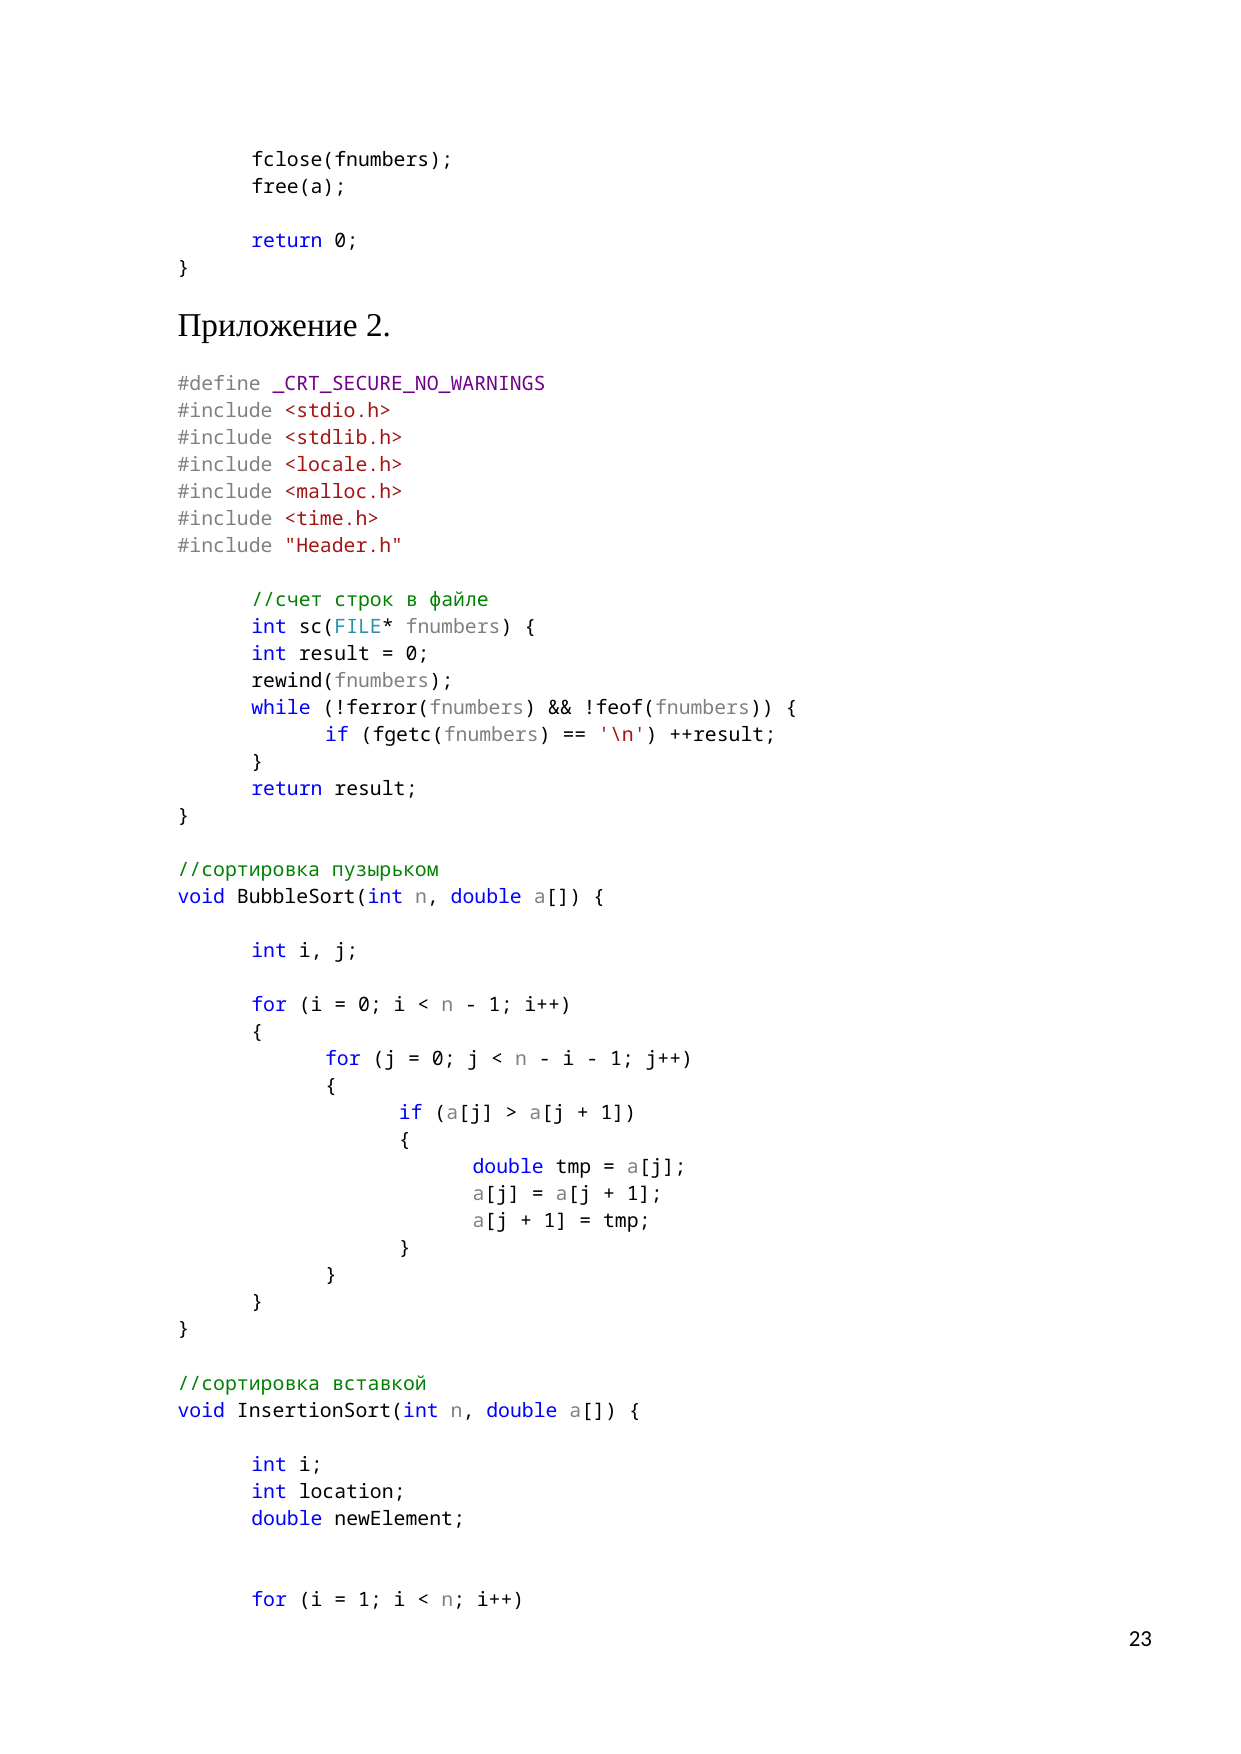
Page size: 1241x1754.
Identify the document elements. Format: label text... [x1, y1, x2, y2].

text } [177, 747, 1152, 774]
text } [177, 1314, 1152, 1341]
text //сортировка пузырьком [177, 855, 1152, 882]
text a[j + 1] = tmp; [177, 1206, 1152, 1233]
text while (!ferror(fnumbers) && !feof(fnumbers)) { [177, 693, 1152, 720]
text int result = 0; [177, 639, 1152, 666]
text void InsertionSort(int n, double a[]) { [177, 1397, 1152, 1424]
text #include <stdlib.h> [177, 424, 1152, 451]
text } [177, 1233, 1152, 1260]
text for (i = 0; i < n - 1; i++) [177, 990, 1152, 1017]
text fclose(fnumbers); [177, 145, 1152, 172]
text //сортировка вставкой [177, 1370, 1152, 1397]
text int i, j; [177, 936, 1152, 963]
text return 0; [177, 226, 1152, 253]
text for (j = 0; j < n - i - 1; j++) [177, 1044, 1152, 1071]
text Приложение 2. [177, 305, 1152, 343]
text int sc(FILE* fnumbers) { [177, 612, 1152, 639]
text { [177, 1017, 1152, 1044]
text #include <locale.h> [177, 451, 1152, 478]
text } [177, 253, 1152, 280]
text a[j] = a[j + 1]; [177, 1179, 1152, 1206]
text void BubbleSort(int n, double a[]) { [177, 882, 1152, 909]
text #include <stdio.h> [177, 397, 1152, 424]
text #include <malloc.h> [177, 478, 1152, 504]
text rewind(fnumbers); [177, 666, 1152, 693]
text } [177, 801, 1152, 828]
text { [177, 1071, 1152, 1098]
text if (a[j] > a[j + 1]) [177, 1098, 1152, 1125]
text if (fgetc(fnumbers) == '\n') ++result; [177, 720, 1152, 747]
text for (i = 1; i < n; i++) [177, 1586, 1152, 1612]
text } [177, 1260, 1152, 1287]
text #define _CRT_SECURE_NO_WARNINGS [177, 370, 1152, 397]
text double newElement; [177, 1504, 1152, 1532]
text } [177, 1287, 1152, 1314]
text int i; [177, 1451, 1152, 1478]
text //счет строк в файле [177, 586, 1152, 612]
text { [177, 1125, 1152, 1152]
text return result; [177, 774, 1152, 801]
text #include "Header.h" [177, 532, 1152, 558]
text double tmp = a[j]; [177, 1152, 1152, 1179]
text #include <time.h> [177, 504, 1152, 532]
text int location; [177, 1478, 1152, 1504]
text free(a); [177, 172, 1152, 199]
